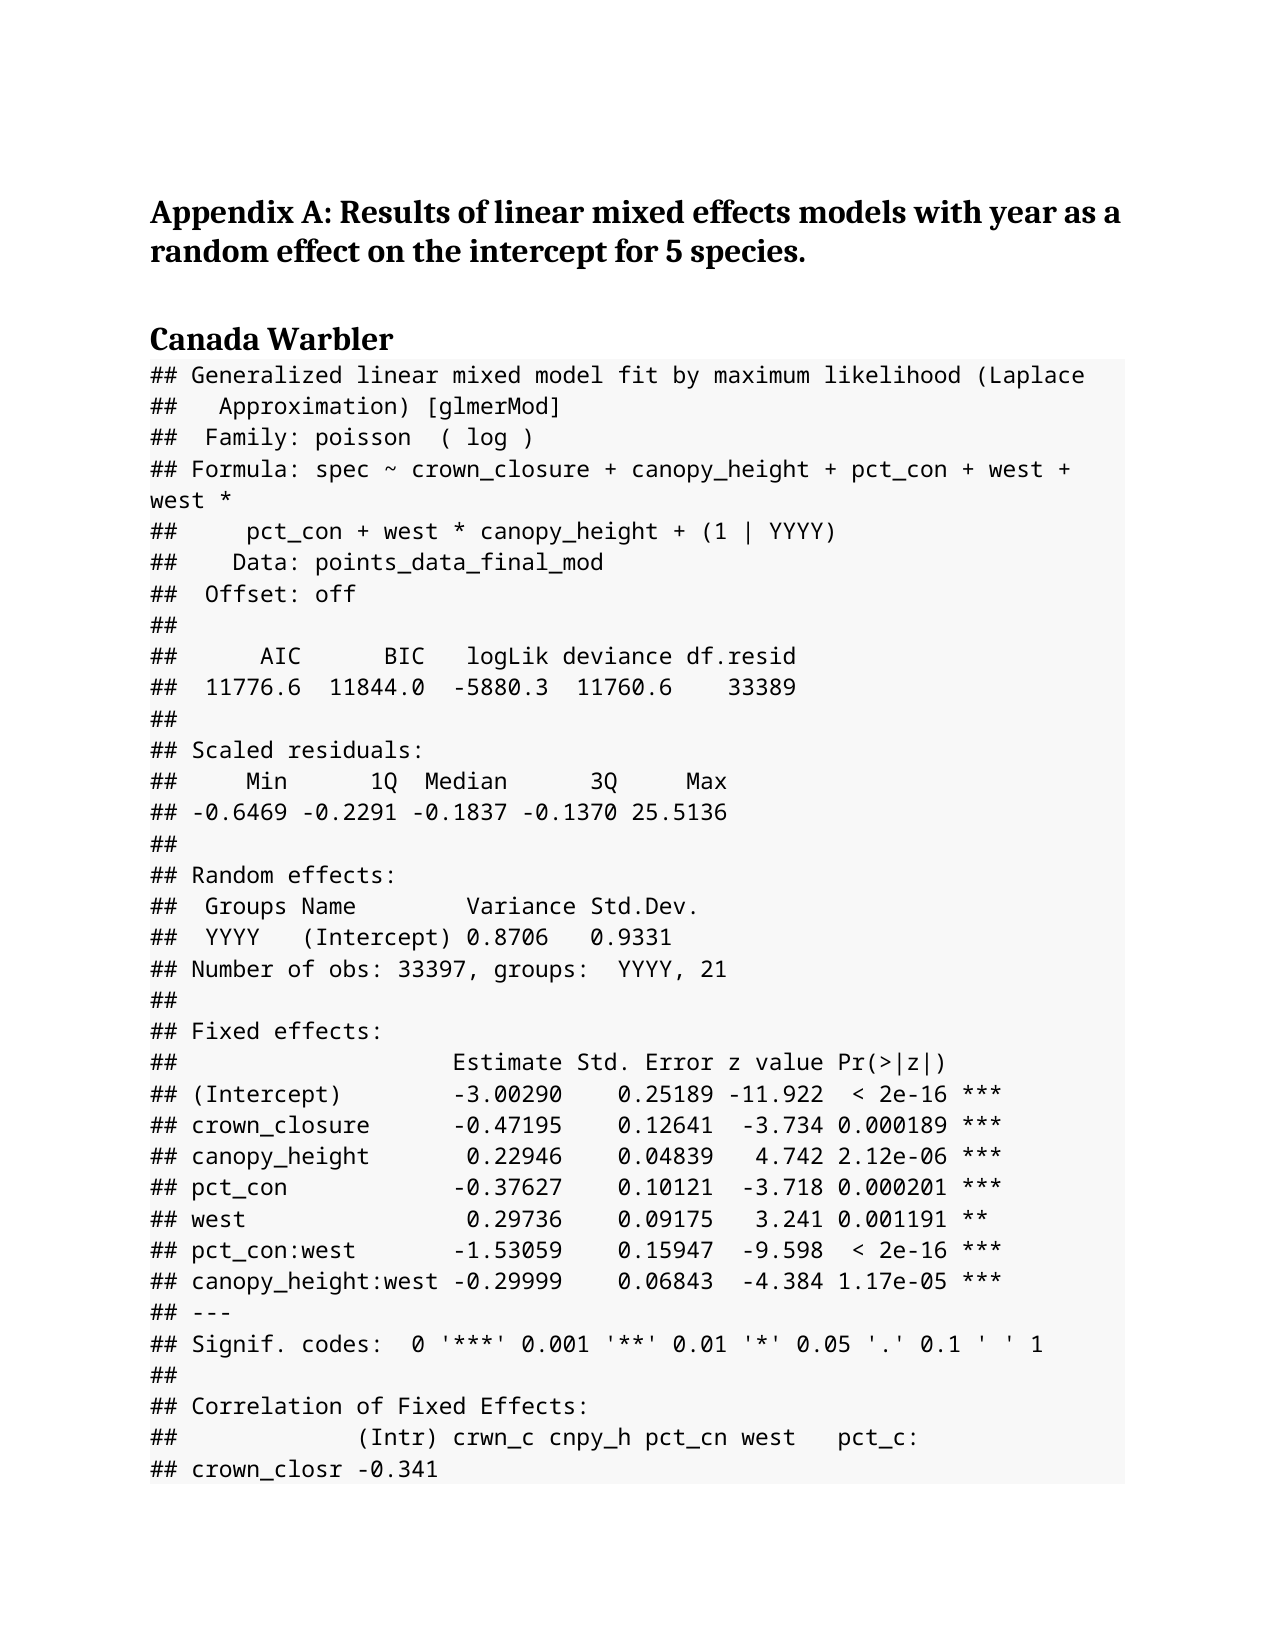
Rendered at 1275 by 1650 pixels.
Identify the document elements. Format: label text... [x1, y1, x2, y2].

subtitle Appendix A: Results of linear mixed effects models with year as a random effect on the intercept for 5 species. [150, 194, 1125, 270]
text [150, 359, 1125, 1484]
subtitle Canada Warbler [150, 320, 1125, 359]
